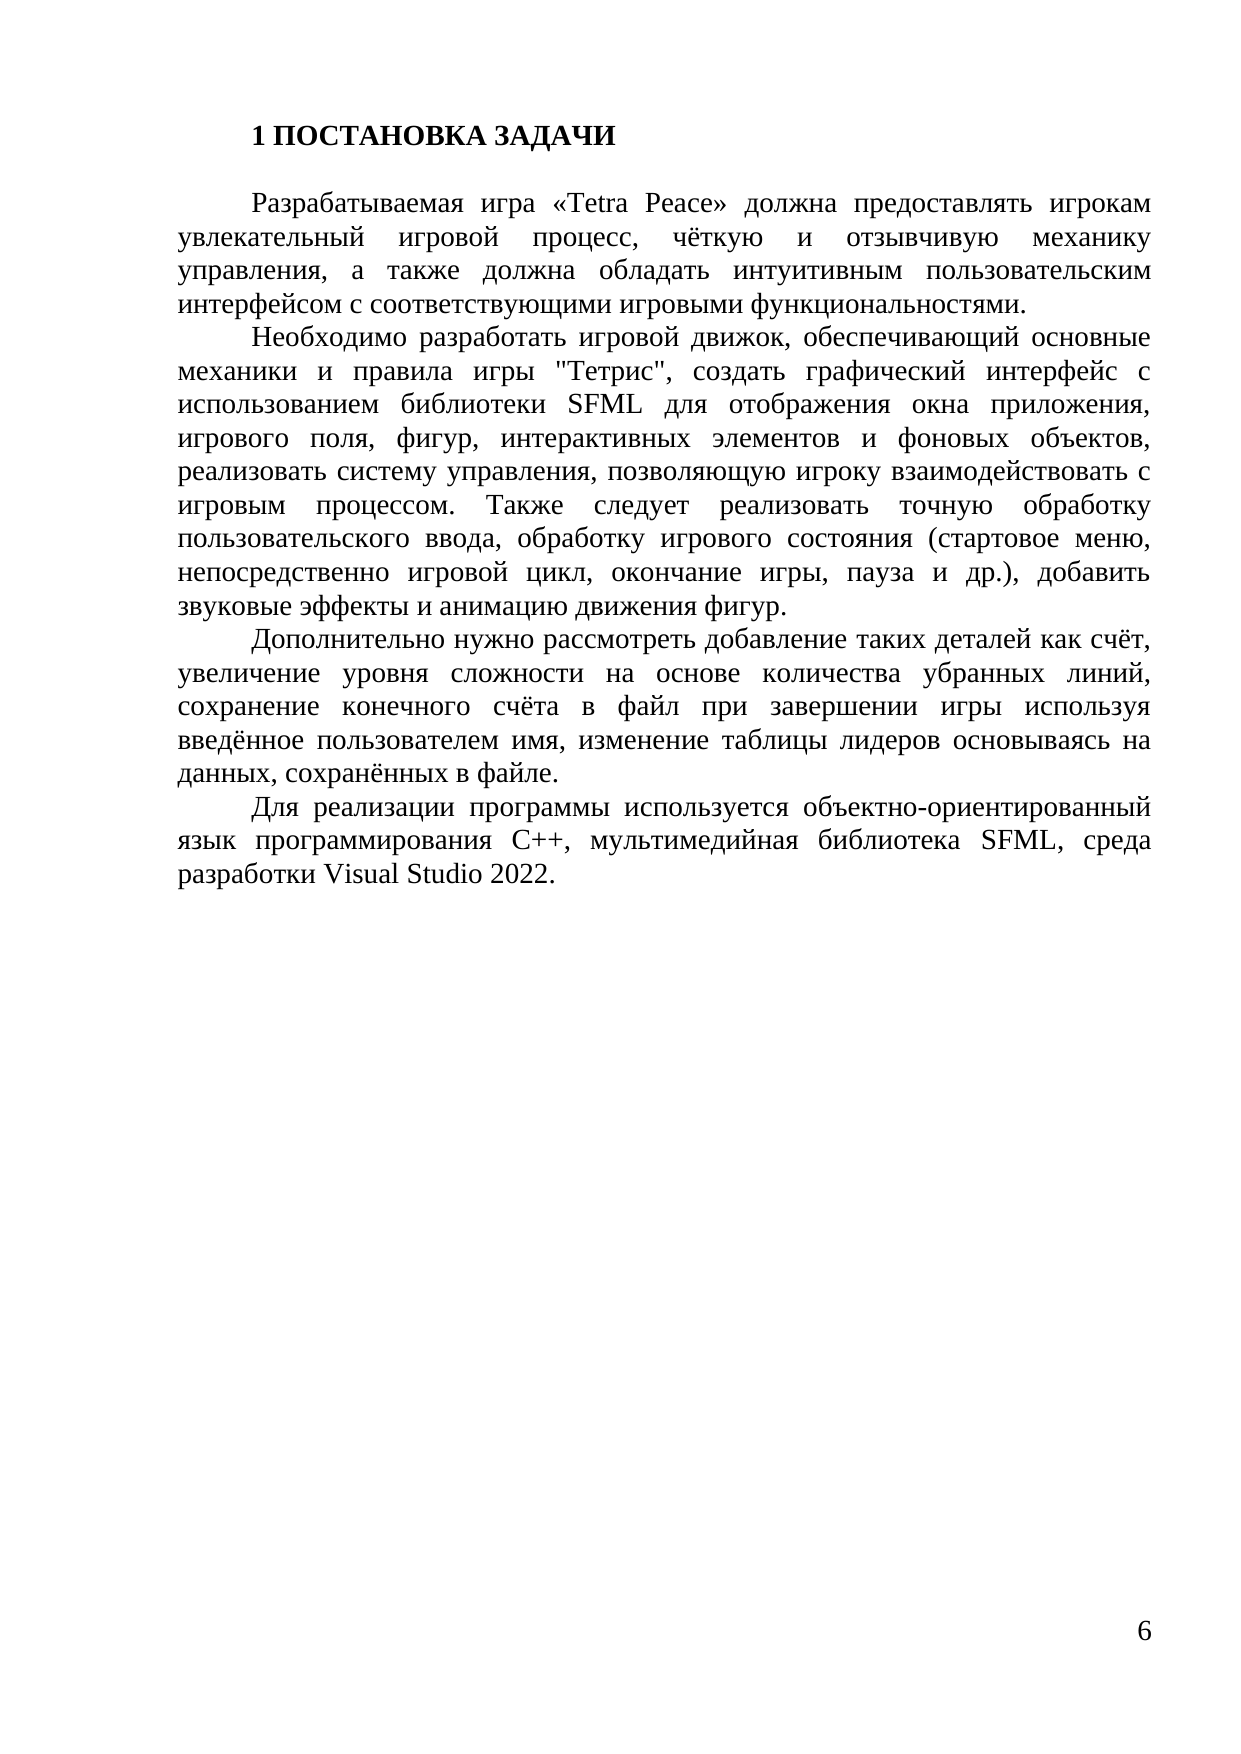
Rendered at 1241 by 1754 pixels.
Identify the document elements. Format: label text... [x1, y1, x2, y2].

text Для реализации программы используется объектно-ориентированный язык программирования С++, мультимедийная библиотека SFML, среда разработки Visual Studio 2022. [177, 789, 1152, 889]
text Дополнительно нужно рассмотреть добавление таких деталей как счёт, увеличение уровня сложности на основе количества убранных линий, сохранение конечного счёта в файл при завершении игры используя введённое пользователем имя, изменение таблицы лидеров основываясь на данных, сохранённых в файле. [177, 621, 1152, 789]
subtitle 1 ПОСТАНОВКА ЗАДАЧИ [177, 118, 1152, 152]
text Разрабатываемая игра «Tetra Peace» должна предоставлять игрокам увлекательный игровой процесс, чёткую и отзывчивую механику управления, а также должна обладать интуитивным пользовательским интерфейсом с соответствующими игровыми функциональностями. [177, 185, 1152, 319]
text Необходимо разработать игровой движок, обеспечивающий основные механики и правила игры "Тетрис", создать графический интерфейс с использованием библиотеки SFML для отображения окна приложения, игрового поля, фигур, интерактивных элементов и фоновых объектов, реализовать систему управления, позволяющую игроку взаимодействовать с игровым процессом. Также следует реализовать точную обработку пользовательского ввода, обработку игрового состояния (стартовое меню, непосредственно игровой цикл, окончание игры, пауза и др.), добавить звуковые эффекты и анимацию движения фигур. [177, 319, 1152, 621]
